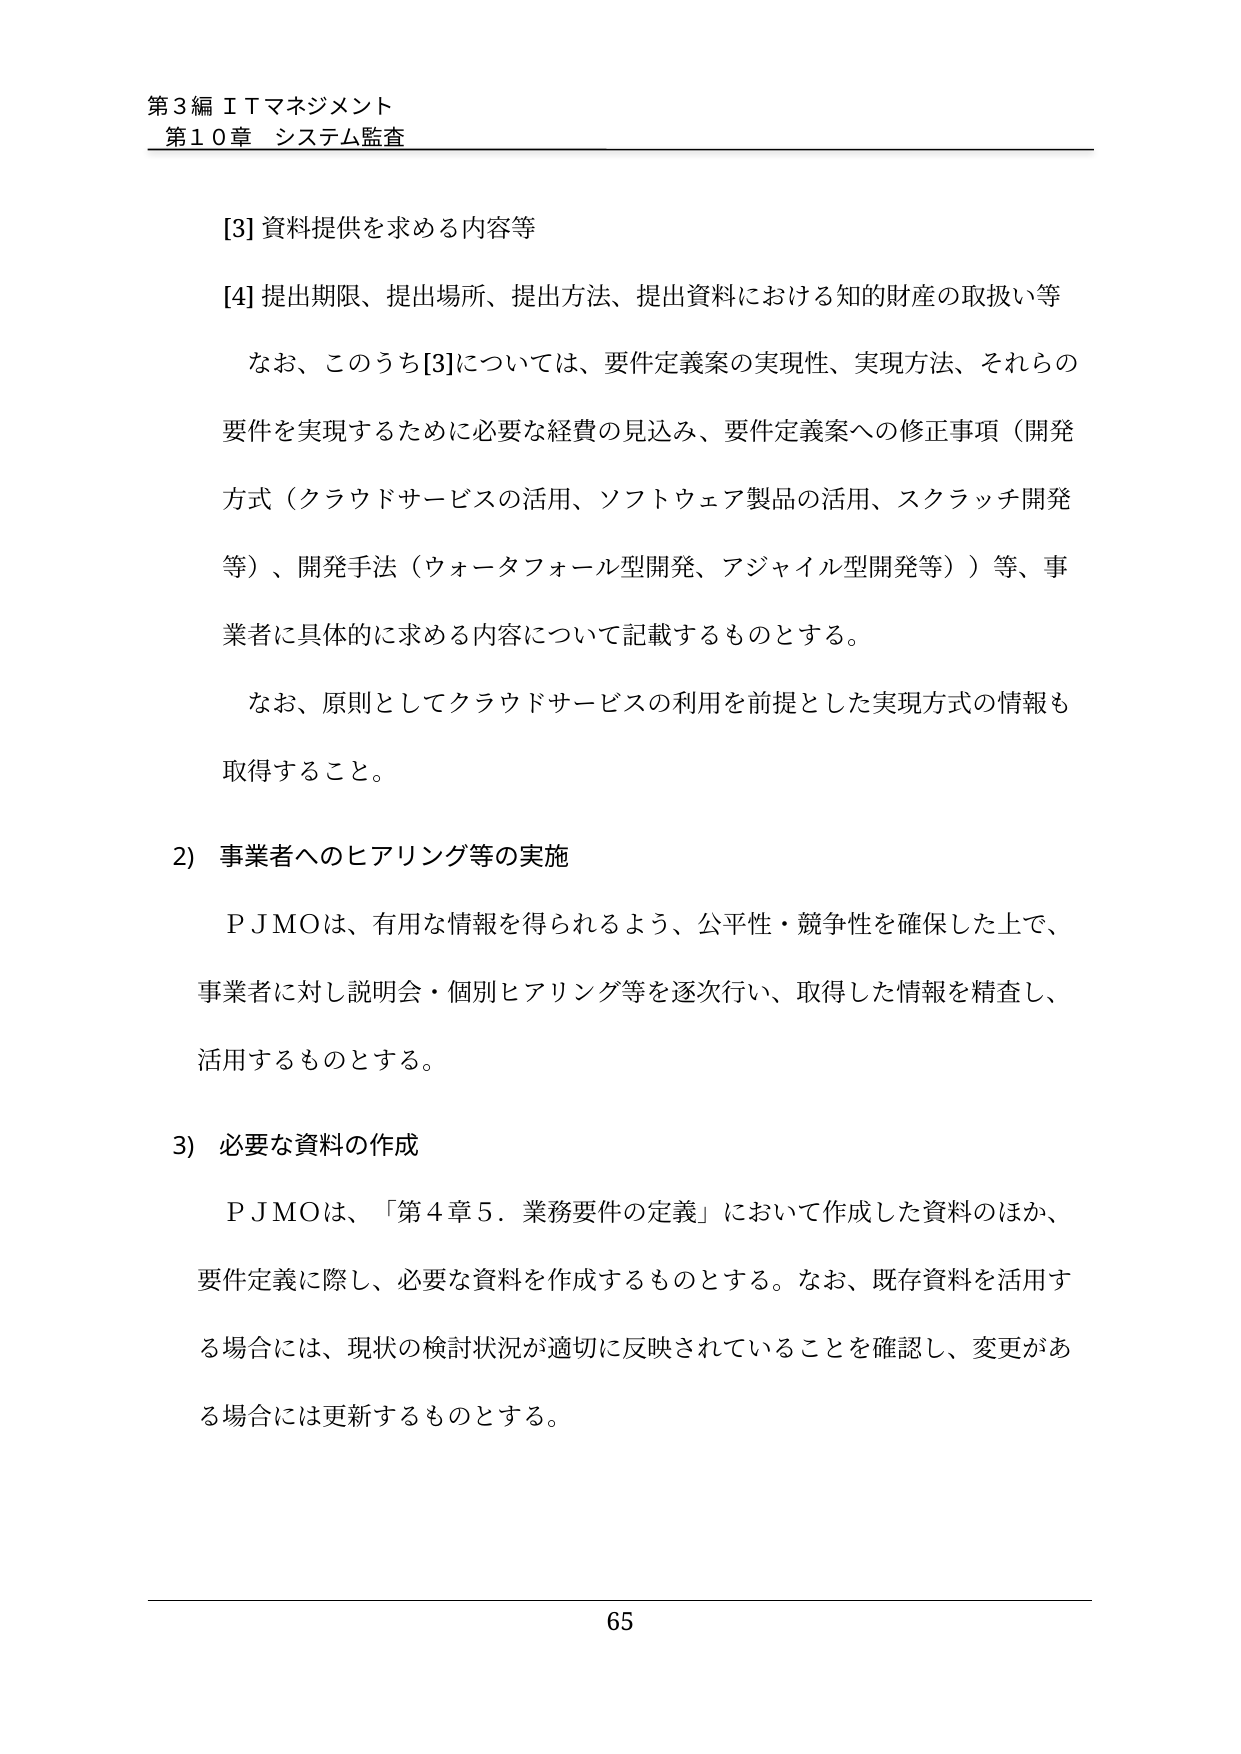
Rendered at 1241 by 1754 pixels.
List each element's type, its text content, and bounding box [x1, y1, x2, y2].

subtitle 必要な資料の作成 [172, 1109, 1092, 1177]
text ＰＪＭＯは、「第４章５．業務要件の定義」において作成した資料のほか、要件定義に際し、必要な資料を作成するものとする。なお、既存資料を活用する場合には、現状の検討状況が適切に反映されていることを確認し、変更がある場合には更新するものとする。 [198, 1177, 1092, 1449]
text ＰＪＭＯは、有用な情報を得られるよう、公平性・競争性を確保した上で、事業者に対し説明会・個別ヒアリング等を逐次行い、取得した情報を精査し、活用するものとする。 [198, 888, 1092, 1092]
text なお、このうち[3]については、要件定義案の実現性、実現方法、それらの要件を実現するために必要な経費の見込み、要件定義案への修正事項（開発方式（クラウドサービスの活用、ソフトウェア製品の活用、スクラッチ開発等）、開発手法（ウォータフォール型開発、アジャイル型開発等））等、事業者に具体的に求める内容について記載するものとする。 [223, 328, 1092, 668]
list 提出期限、提出場所、提出方法、提出資料における知的財産の取扱い等 [223, 260, 1092, 328]
list 資料提供を求める内容等 [223, 192, 1092, 260]
text なお、原則としてクラウドサービスの利用を前提とした実現方式の情報も取得すること。 [223, 668, 1092, 804]
subtitle 事業者へのヒアリング等の実施 [172, 821, 1092, 888]
